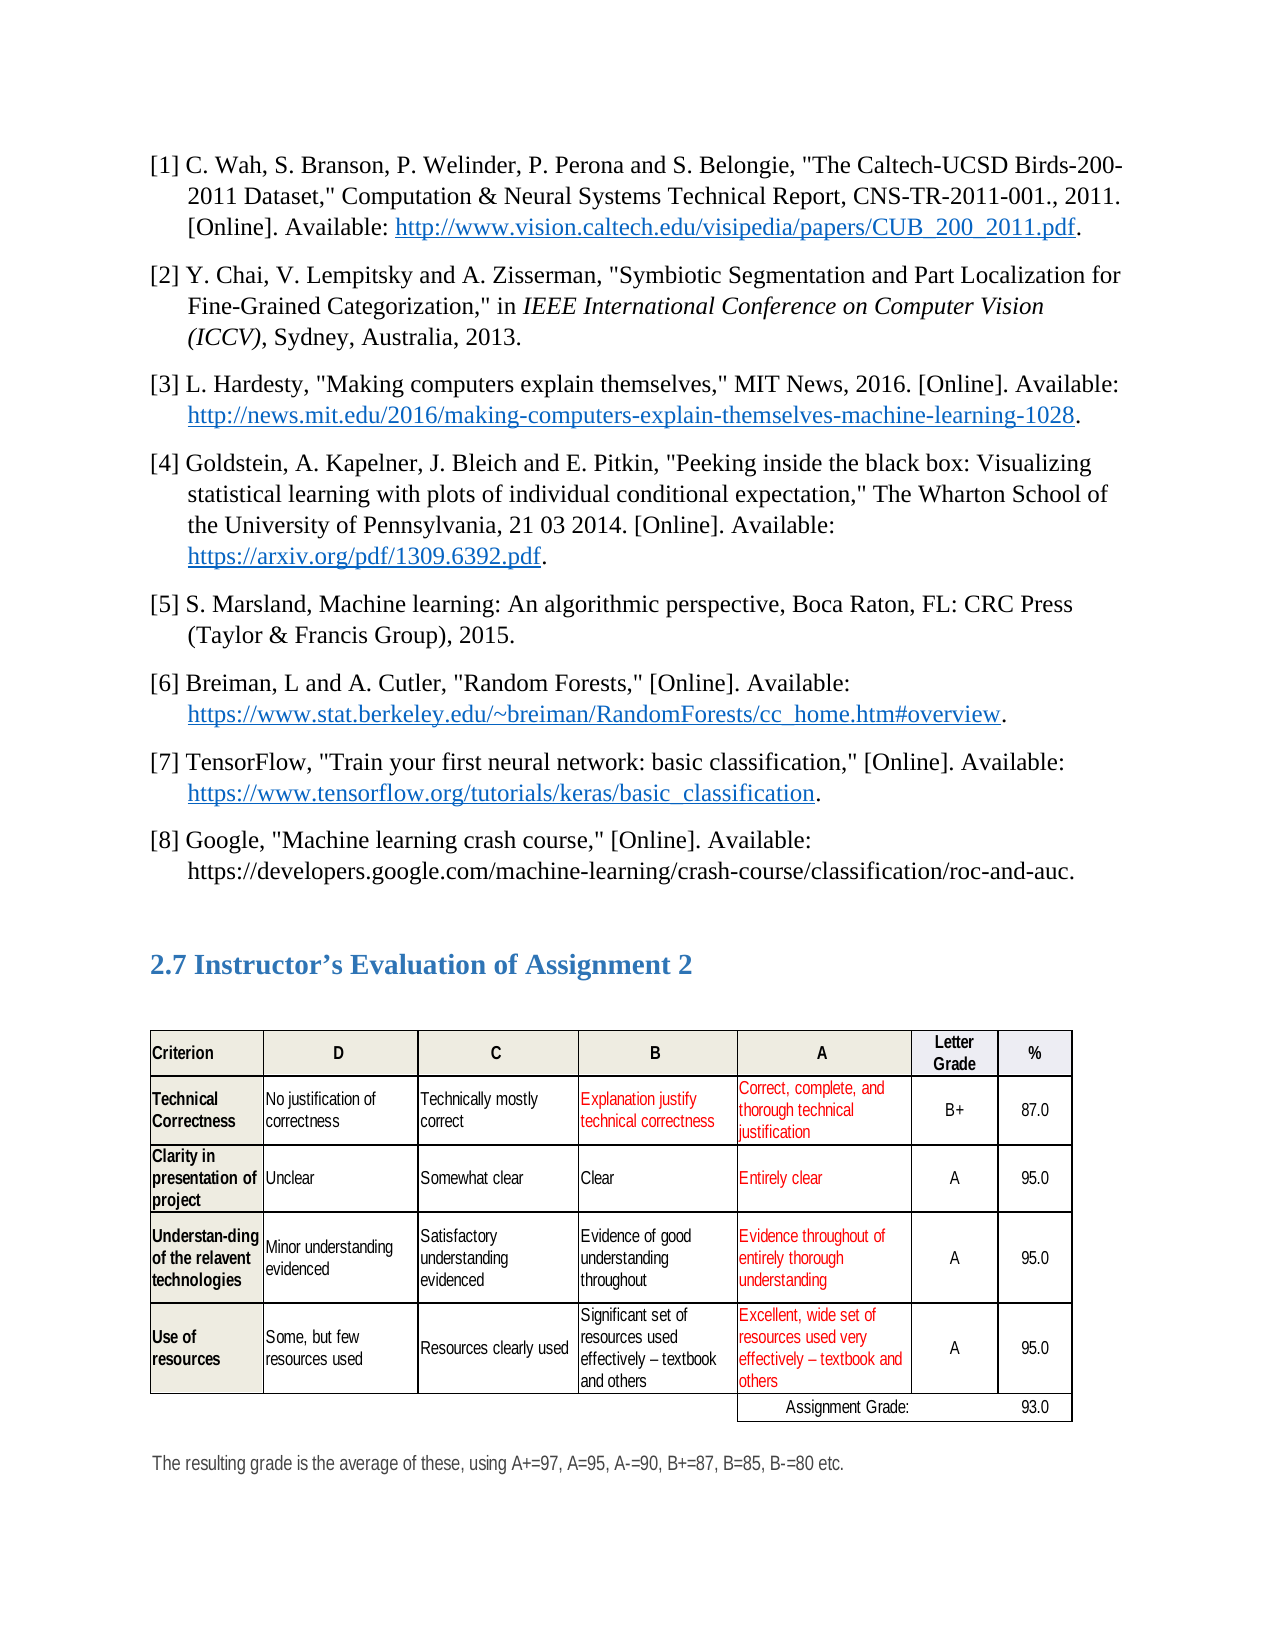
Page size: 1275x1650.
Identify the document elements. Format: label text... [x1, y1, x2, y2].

text [6] Breiman, L and A. Cutler, "Random Forests," [Online]. Available: https://www.stat.berkeley.edu/~breiman/RandomForests/cc_home.htm#overview. [150, 668, 1125, 728]
text [4] Goldstein, A. Kapelner, J. Bleich and E. Pitkin, "Peeking inside the black box: Visualizing statistical learning with plots of individual conditional expectation," The Wharton School of the University of Pennsylvania, 21 03 2014. [Online]. Available: https://arxiv.org/pdf/1309.6392.pdf. [150, 448, 1125, 570]
text [3] L. Hardesty, "Making computers explain themselves," MIT News, 2016. [Online]. Available: http://news.mit.edu/2016/making-computers-explain-themselves-machine-learning-1028. [150, 369, 1125, 429]
text [1] C. Wah, S. Branson, P. Welinder, P. Perona and S. Belongie, "The Caltech-UCSD Birds-200-2011 Dataset," Computation & Neural Systems Technical Report, CNS-TR-2011-001., 2011. [Online]. Available: http://www.vision.caltech.edu/visipedia/papers/CUB_200_2011.pdf. [150, 150, 1125, 241]
text [2] Y. Chai, V. Lempitsky and A. Zisserman, "Symbiotic Segmentation and Part Localization for Fine-Grained Categorization," in IEEE International Conference on Computer Vision (ICCV), Sydney, Australia, 2013. [150, 260, 1125, 351]
text [5] S. Marsland, Machine learning: An algorithmic perspective, Boca Raton, FL: CRC Press (Taylor & Francis Group), 2015. [150, 589, 1125, 649]
text [8] Google, "Machine learning crash course," [Online]. Available: https://developers.google.com/machine-learning/crash-course/classification/roc-and-auc. [150, 825, 1125, 885]
text [7] TensorFlow, "Train your first neural network: basic classification," [Online]. Available: https://www.tensorflow.org/tutorials/keras/basic_classification. [150, 747, 1125, 806]
subtitle 2.7 Instructor’s Evaluation of Assignment 2 [150, 947, 1125, 980]
